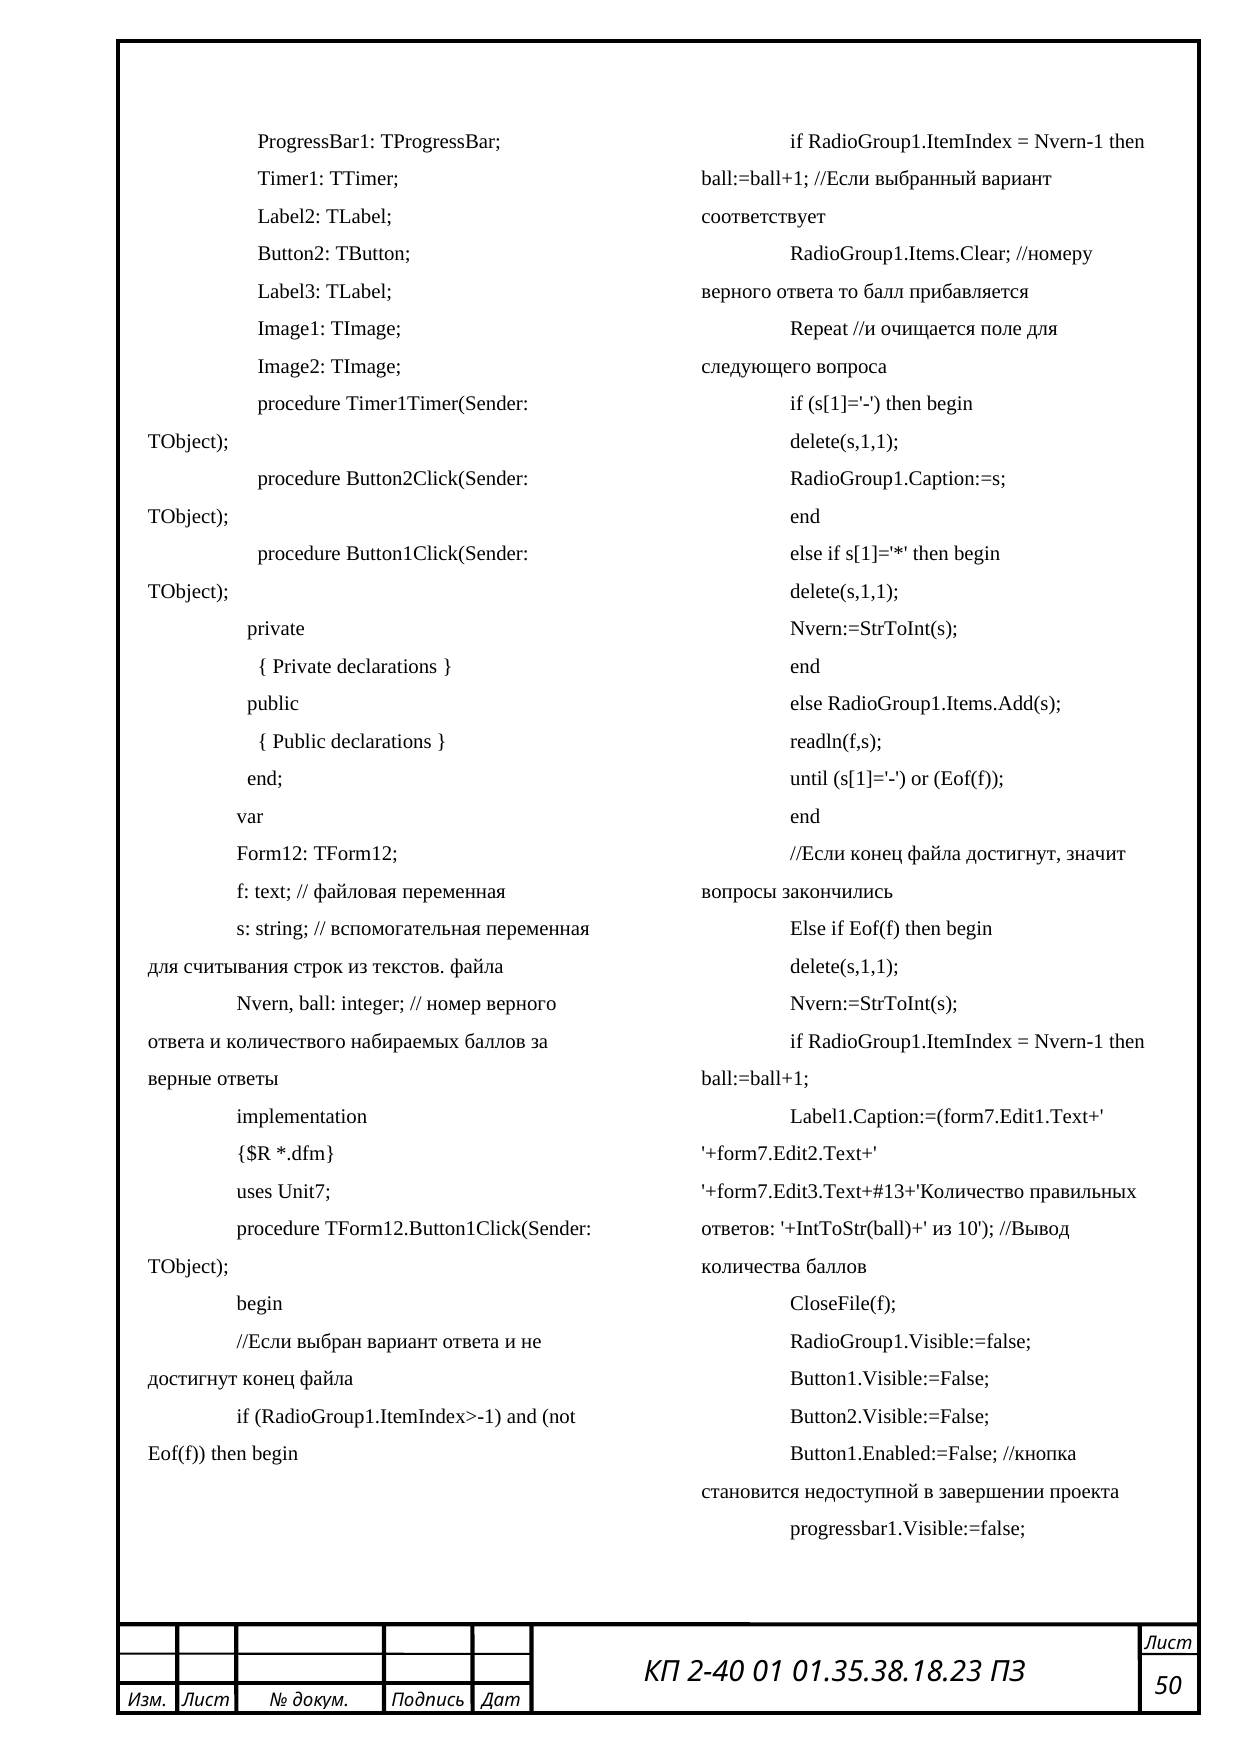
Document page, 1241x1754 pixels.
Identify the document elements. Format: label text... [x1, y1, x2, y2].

text RadioGroup1.Caption:=s; [701, 456, 1166, 493]
text delete(s,1,1); [701, 568, 1166, 606]
text Nvern:=StrToInt(s); [701, 606, 1166, 643]
text progressbar1.Visible:=false; [701, 1506, 1166, 1543]
text Nvern, ball: integer; // номер верного ответа и количествого набираемых баллов за верные ответы [148, 981, 613, 1093]
text Image1: TImage; [148, 306, 613, 343]
text delete(s,1,1); [701, 943, 1166, 981]
text procedure TForm12.Button1Click(Sender: TObject); [148, 1206, 613, 1281]
text Label2: TLabel; [148, 193, 613, 231]
text Label3: TLabel; [148, 268, 613, 306]
text var [148, 793, 613, 831]
text if (RadioGroup1.ItemIndex>-1) and (not Eof(f)) then begin [148, 1393, 613, 1468]
text CloseFile(f); [701, 1281, 1166, 1318]
text public [148, 681, 613, 718]
text {$R *.dfm} [148, 1131, 613, 1168]
text RadioGroup1.Items.Clear; //номеру верного ответа то балл прибавляется [701, 231, 1166, 306]
text Button1.Enabled:=False; //кнопка становится недоступной в завершении проекта [701, 1431, 1166, 1506]
text Button1.Visible:=False; [701, 1356, 1166, 1393]
text Repeat //и очищается поле для следующего вопроса [701, 306, 1166, 381]
text { Private declarations } [148, 643, 613, 681]
text end [701, 493, 1166, 531]
text until (s[1]='-') or (Eof(f)); [701, 756, 1166, 793]
text f: text; // файловая переменная [148, 868, 613, 906]
text ProgressBar1: TProgressBar; [148, 118, 613, 156]
text procedure Timer1Timer(Sender: TObject); [148, 381, 613, 456]
text procedure Button2Click(Sender: TObject); [148, 456, 613, 531]
text end [701, 643, 1166, 681]
text uses Unit7; [148, 1168, 613, 1206]
text procedure Button1Click(Sender: TObject); [148, 531, 613, 606]
text if RadioGroup1.ItemIndex = Nvern-1 then ball:=ball+1; //Если выбранный вариант соответствует [701, 118, 1166, 231]
text Timer1: TTimer; [148, 156, 613, 193]
text Nvern:=StrToInt(s); [701, 981, 1166, 1018]
text { Public declarations } [148, 718, 613, 756]
text private [148, 606, 613, 643]
text //Если выбран вариант ответа и не достигнут конец файла [148, 1318, 613, 1393]
text begin [148, 1281, 613, 1318]
text readln(f,s); [701, 718, 1166, 756]
text else RadioGroup1.Items.Add(s); [701, 681, 1166, 718]
text Button2.Visible:=False; [701, 1393, 1166, 1431]
text implementation [148, 1093, 613, 1131]
text Form12: TForm12; [148, 831, 613, 868]
text end [701, 793, 1166, 831]
text else if s[1]='*' then begin [701, 531, 1166, 568]
text Else if Eof(f) then begin [701, 906, 1166, 943]
text Button2: TButton; [148, 231, 613, 268]
text if RadioGroup1.ItemIndex = Nvern-1 then ball:=ball+1; [701, 1018, 1166, 1093]
text Image2: TImage; [148, 343, 613, 381]
text RadioGroup1.Visible:=false; [701, 1318, 1166, 1356]
text s: string; // вспомогательная переменная для считывания строк из текстов. файла [148, 906, 613, 981]
text //Если конец файла достигнут, значит вопросы закончились [701, 831, 1166, 906]
text end; [148, 756, 613, 793]
text if (s[1]='-') then begin [701, 381, 1166, 418]
text Label1.Caption:=(form7.Edit1.Text+' '+form7.Edit2.Text+' '+form7.Edit3.Text+#13+'Количество правильных ответов: '+IntToStr(ball)+' из 10'); //Вывод количества баллов [701, 1093, 1166, 1281]
text delete(s,1,1); [701, 418, 1166, 456]
